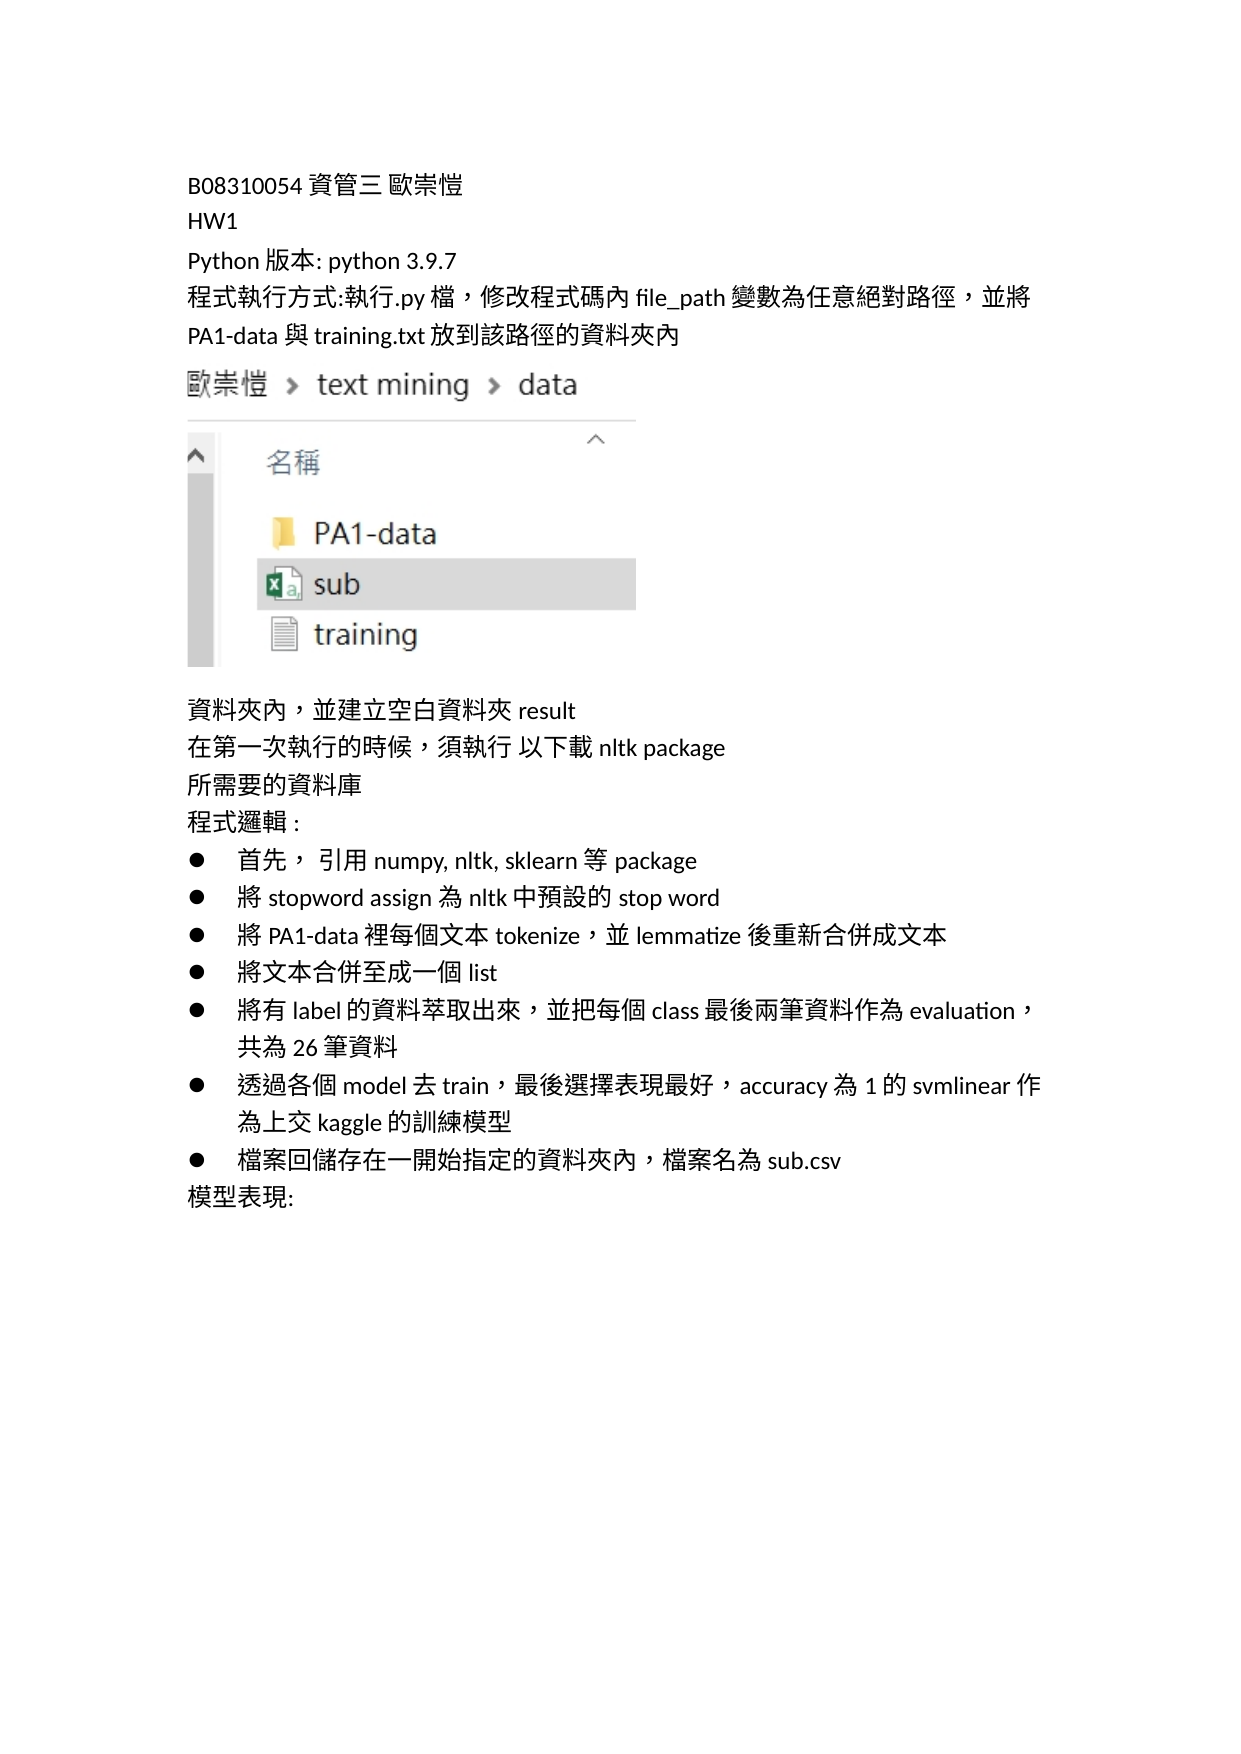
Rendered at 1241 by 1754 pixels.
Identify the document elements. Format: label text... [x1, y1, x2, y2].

list 首先， 引用 numpy, nltk, sklearn 等 package [187, 839, 1053, 877]
text Python 版本: python 3.9.7 [187, 239, 1053, 277]
list 將 PA1-data 裡每個文本 tokenize，並 lemmatize 後重新合併成文本 [187, 914, 1053, 952]
text B08310054 資管三 歐崇愷 [187, 164, 1053, 202]
list 將有label的資料萃取出來，並把每個class最後兩筆資料作為evaluation，共為26筆資料 [187, 989, 1053, 1064]
text 所需要的資料庫 [187, 764, 1053, 802]
list 透過各個model去train，最後選擇表現最好，accuracy 為 1 的svmlinear作為上交kaggle的訓練模型 [187, 1064, 1053, 1139]
list 將 stopword assign 為 nltk 中預設的 stop word [187, 877, 1053, 914]
text HW1 [187, 202, 1053, 239]
list 檔案回儲存在一開始指定的資料夾內，檔案名為sub.csv [187, 1139, 1053, 1177]
list 將文本合併至成一個 list [187, 952, 1053, 989]
text 資料夾內，並建立空白資料夾 result [187, 689, 1053, 727]
text 程式邏輯 : [187, 802, 1053, 839]
text 模型表現: [187, 1177, 1053, 1214]
picture [187, 352, 636, 667]
text 在第一次執行的時候，須執行 以下載 nltk package [187, 727, 1053, 764]
